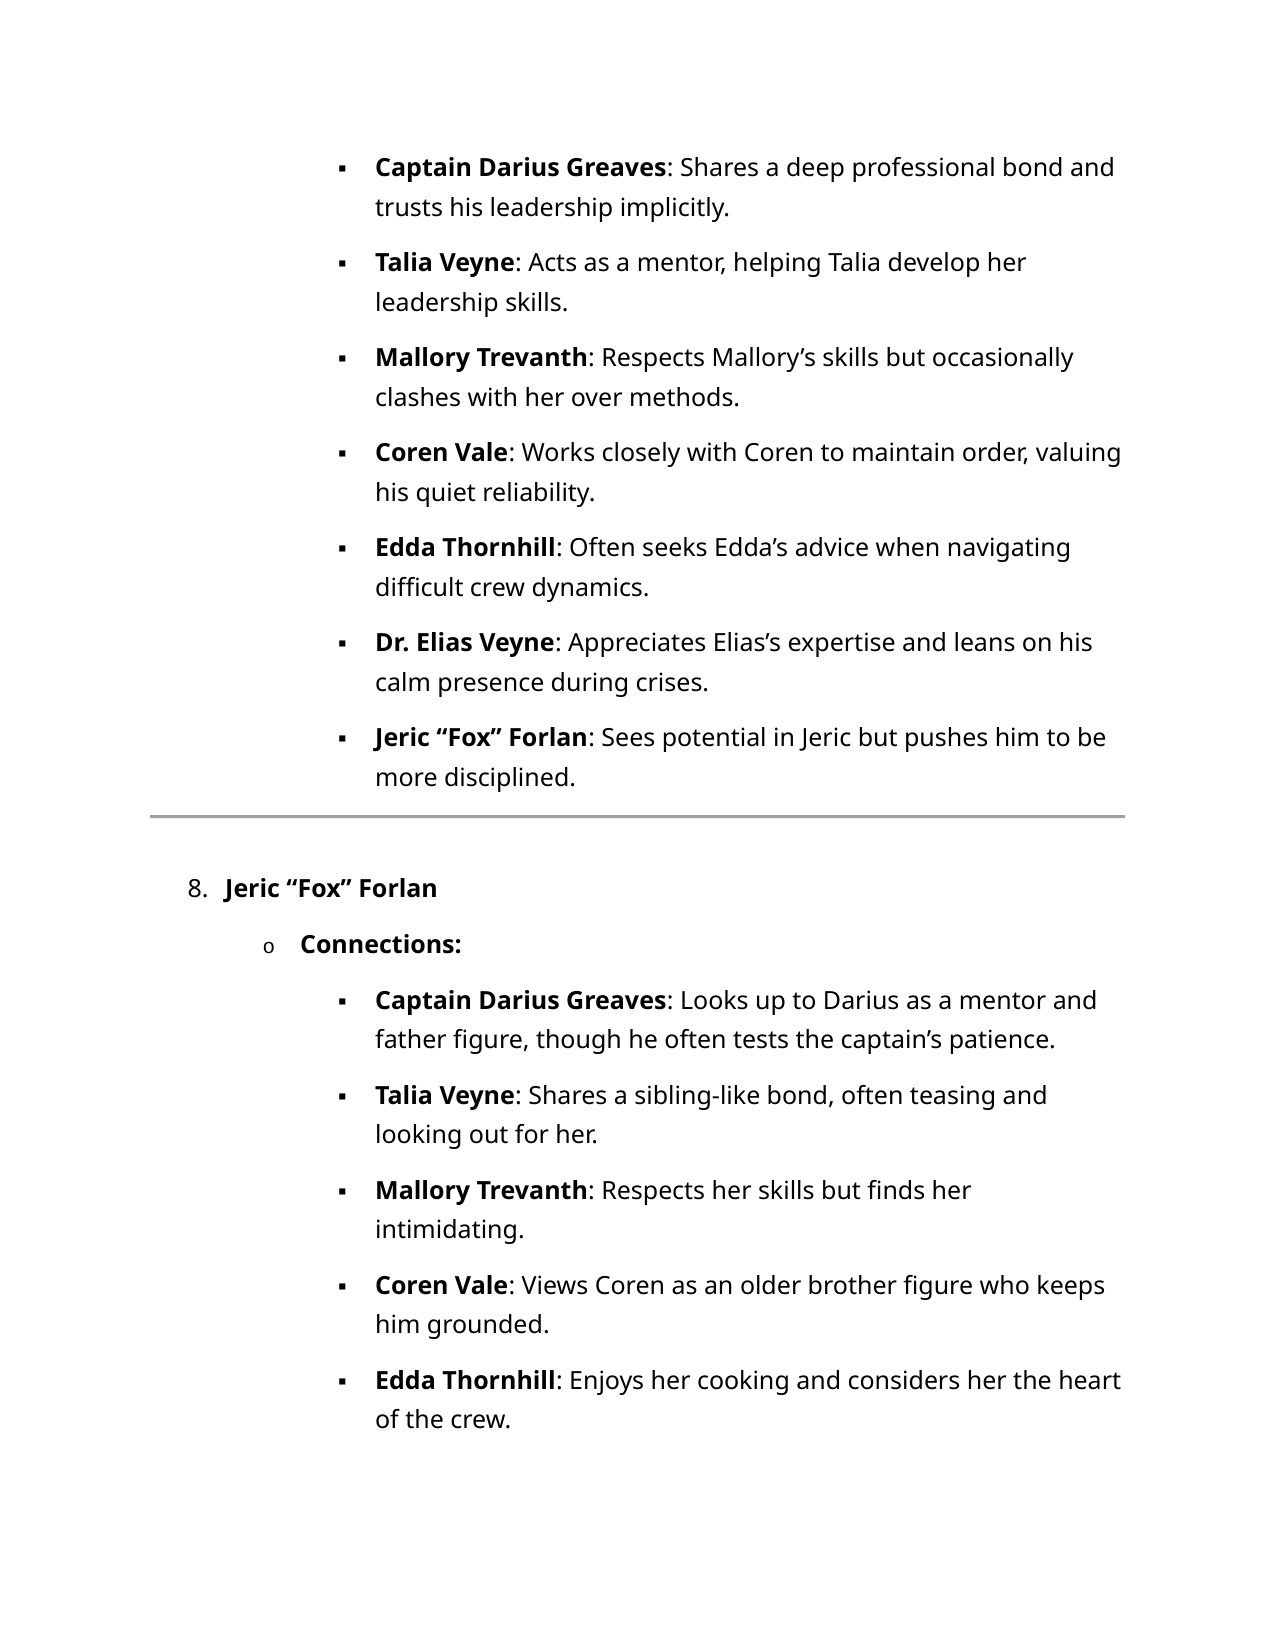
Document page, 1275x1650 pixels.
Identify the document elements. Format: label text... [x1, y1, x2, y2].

list Jeric “Fox” Forlan: Sees potential in Jeric but pushes him to be more disciplined. [337, 720, 1125, 793]
list Edda Thornhill: Often seeks Edda’s advice when navigating difficult crew dynamics. [337, 530, 1125, 603]
list Captain Darius Greaves: Shares a deep professional bond and trusts his leadership implicitly. [337, 150, 1125, 223]
list Dr. Elias Veyne: Appreciates Elias’s expertise and leans on his calm presence during crises. [337, 625, 1125, 698]
list Coren Vale: Works closely with Coren to maintain order, valuing his quiet reliability. [337, 435, 1125, 508]
list Mallory Trevanth: Respects her skills but finds her intimidating. [337, 1172, 1125, 1246]
list Jeric “Fox” Forlan [187, 871, 1125, 905]
list Talia Veyne: Acts as a mentor, helping Talia develop her leadership skills. [337, 245, 1125, 318]
list Edda Thornhill: Enjoys her cooking and considers her the heart of the crew. [337, 1362, 1125, 1436]
list Mallory Trevanth: Respects Mallory’s skills but occasionally clashes with her over methods. [337, 340, 1125, 413]
list Coren Vale: Views Coren as an older brother figure who keeps him grounded. [337, 1267, 1125, 1341]
list Connections: [262, 927, 1125, 961]
list Captain Darius Greaves: Looks up to Darius as a mentor and father figure, though he often tests the captain’s patience. [337, 982, 1125, 1056]
list Talia Veyne: Shares a sibling-like bond, often teasing and looking out for her. [337, 1077, 1125, 1151]
